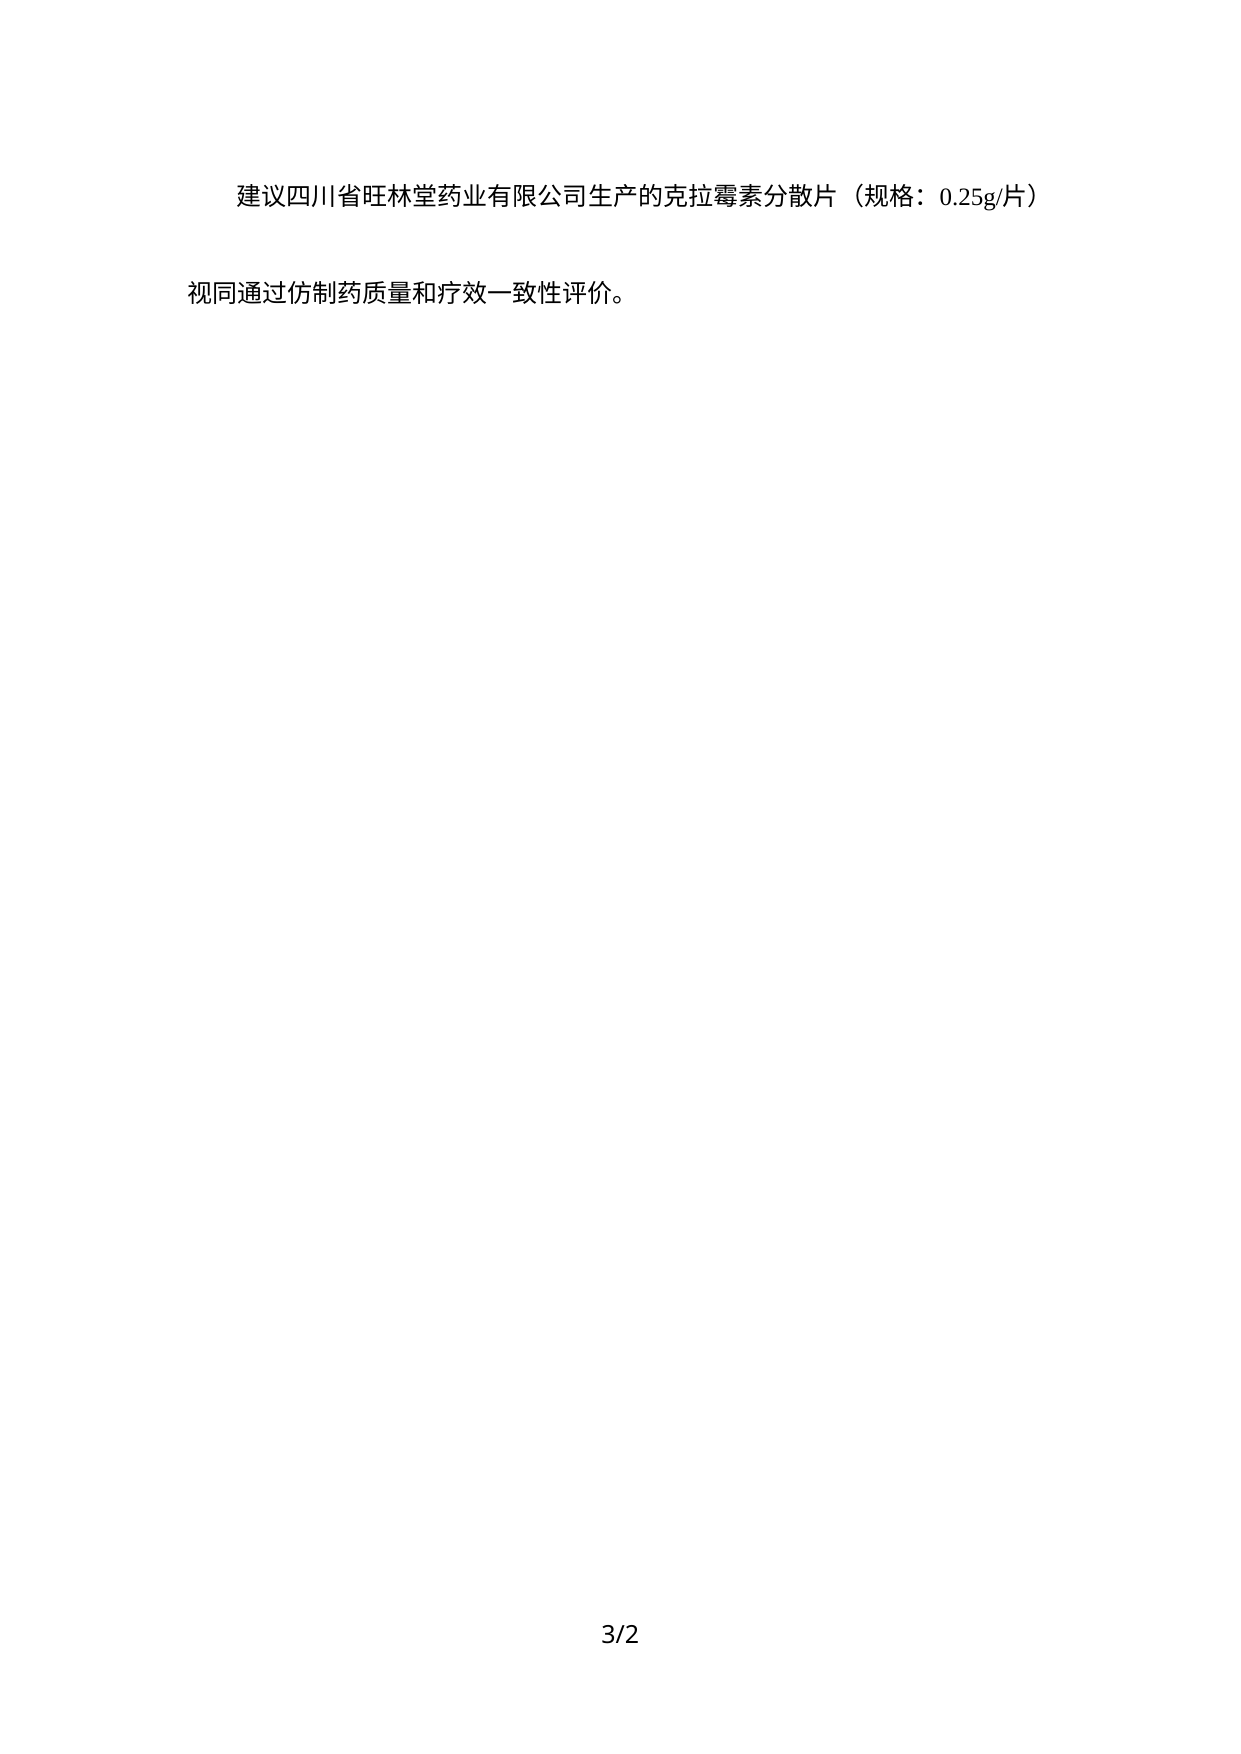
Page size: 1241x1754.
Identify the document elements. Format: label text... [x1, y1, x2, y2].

text 建议四川省旺林堂药业有限公司生产的克拉霉素分散片（规格：0.25g/片）视同通过仿制药质量和疗效一致性评价。 [187, 162, 1053, 324]
